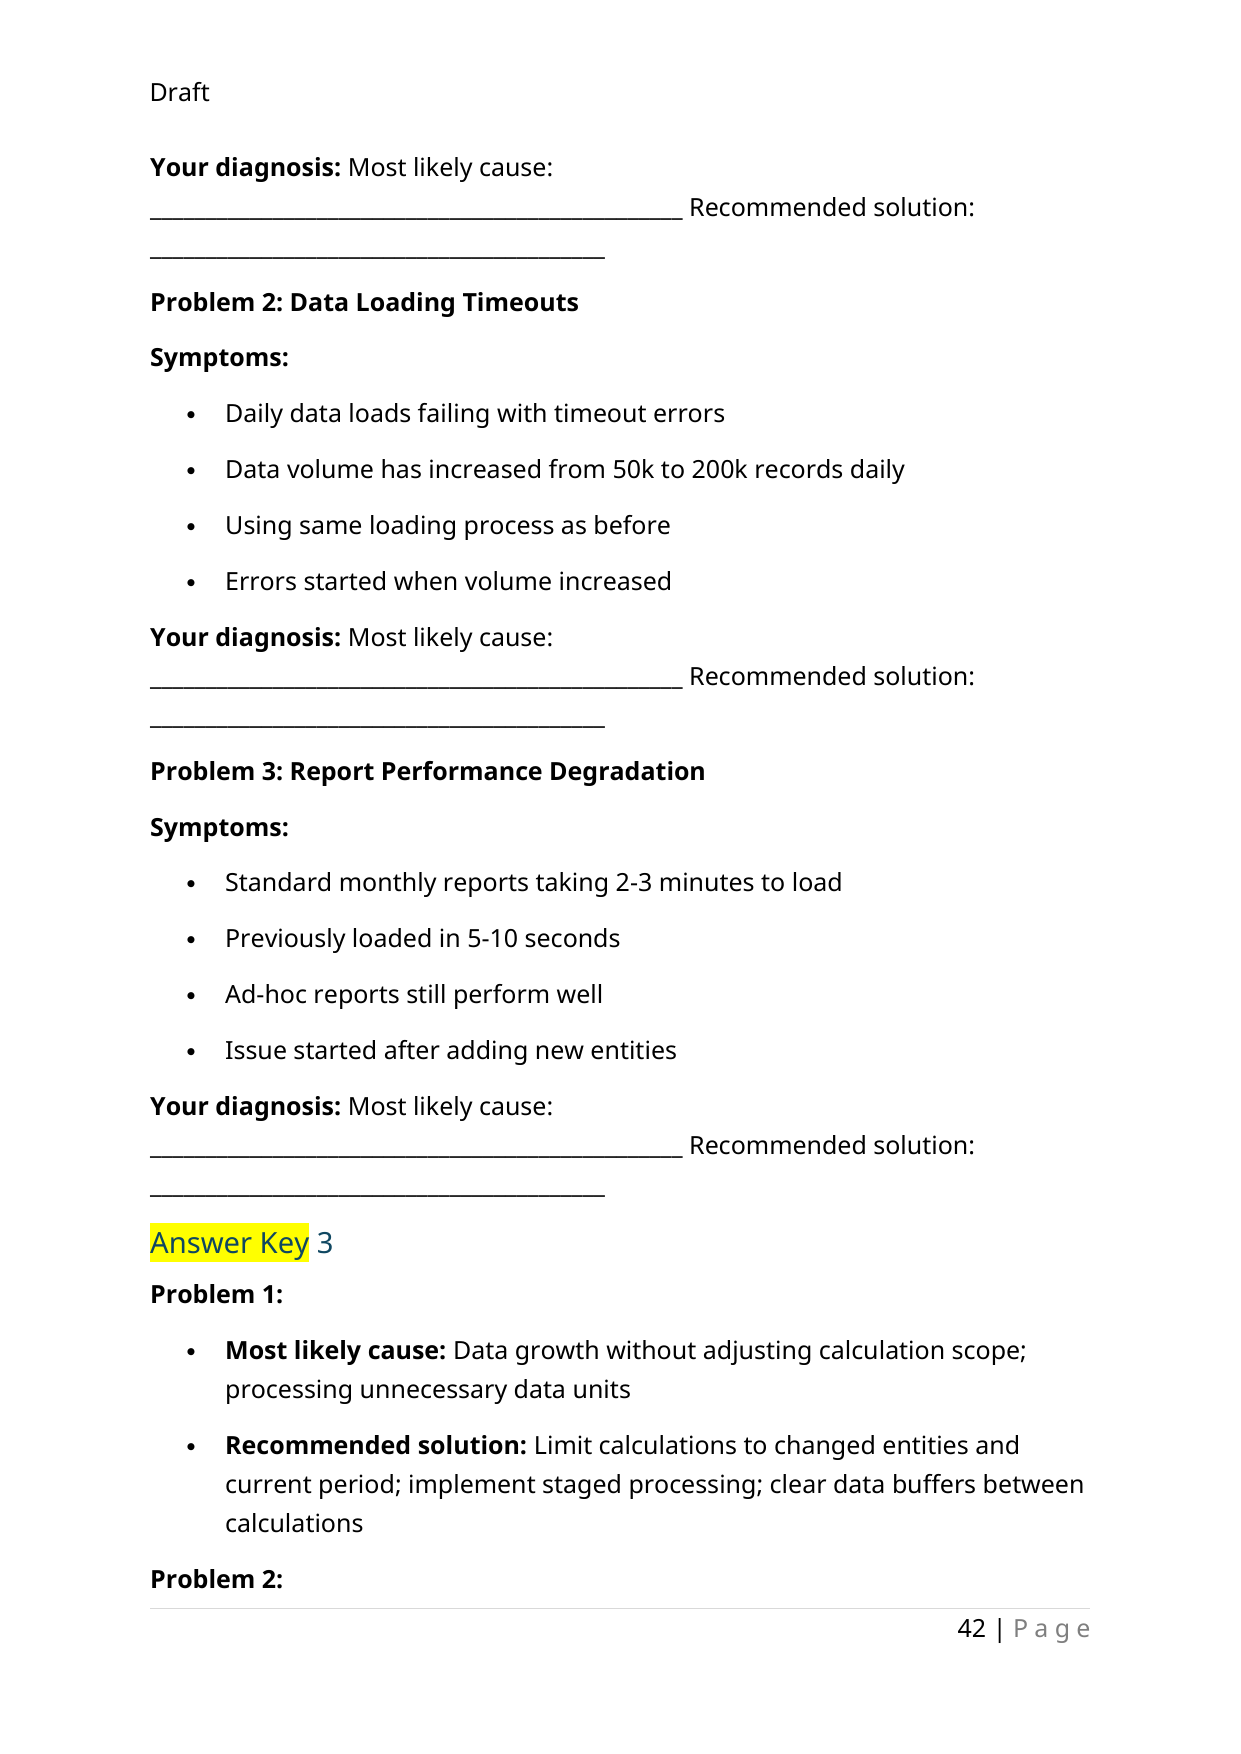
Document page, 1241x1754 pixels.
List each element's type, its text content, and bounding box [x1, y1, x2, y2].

list Ad-hoc reports still perform well [187, 977, 1090, 1011]
text Problem 3: Report Performance Degradation [150, 753, 1090, 787]
list Using same loading process as before [187, 507, 1090, 542]
text Problem 1: [150, 1277, 1090, 1311]
text Your diagnosis: Most likely cause: ________________________________________________ Recommended solution: _________________________________________ [150, 619, 1090, 732]
text Problem 2: Data Loading Timeouts [150, 284, 1090, 318]
list Previously loaded in 5-10 seconds [187, 921, 1090, 955]
text Your diagnosis: Most likely cause: ________________________________________________ Recommended solution: _________________________________________ [150, 1088, 1090, 1201]
text Your diagnosis: Most likely cause: ________________________________________________ Recommended solution: _________________________________________ [150, 150, 1090, 262]
list Standard monthly reports taking 2-3 minutes to load [187, 865, 1090, 899]
text Symptoms: [150, 340, 1090, 374]
list Errors started when volume increased [187, 563, 1090, 597]
list Most likely cause: Data growth without adjusting calculation scope; processing unnecessary data units [187, 1333, 1090, 1406]
text Problem 2: [150, 1562, 1090, 1596]
list Daily data loads failing with timeout errors [187, 396, 1090, 430]
list Recommended solution: Limit calculations to changed entities and current period; implement staged processing; clear data buffers between calculations [187, 1428, 1090, 1540]
subtitle Answer Key 3 [150, 1222, 1090, 1262]
list Data volume has increased from 50k to 200k records daily [187, 452, 1090, 486]
text Symptoms: [150, 809, 1090, 843]
list Issue started after adding new entities [187, 1032, 1090, 1067]
